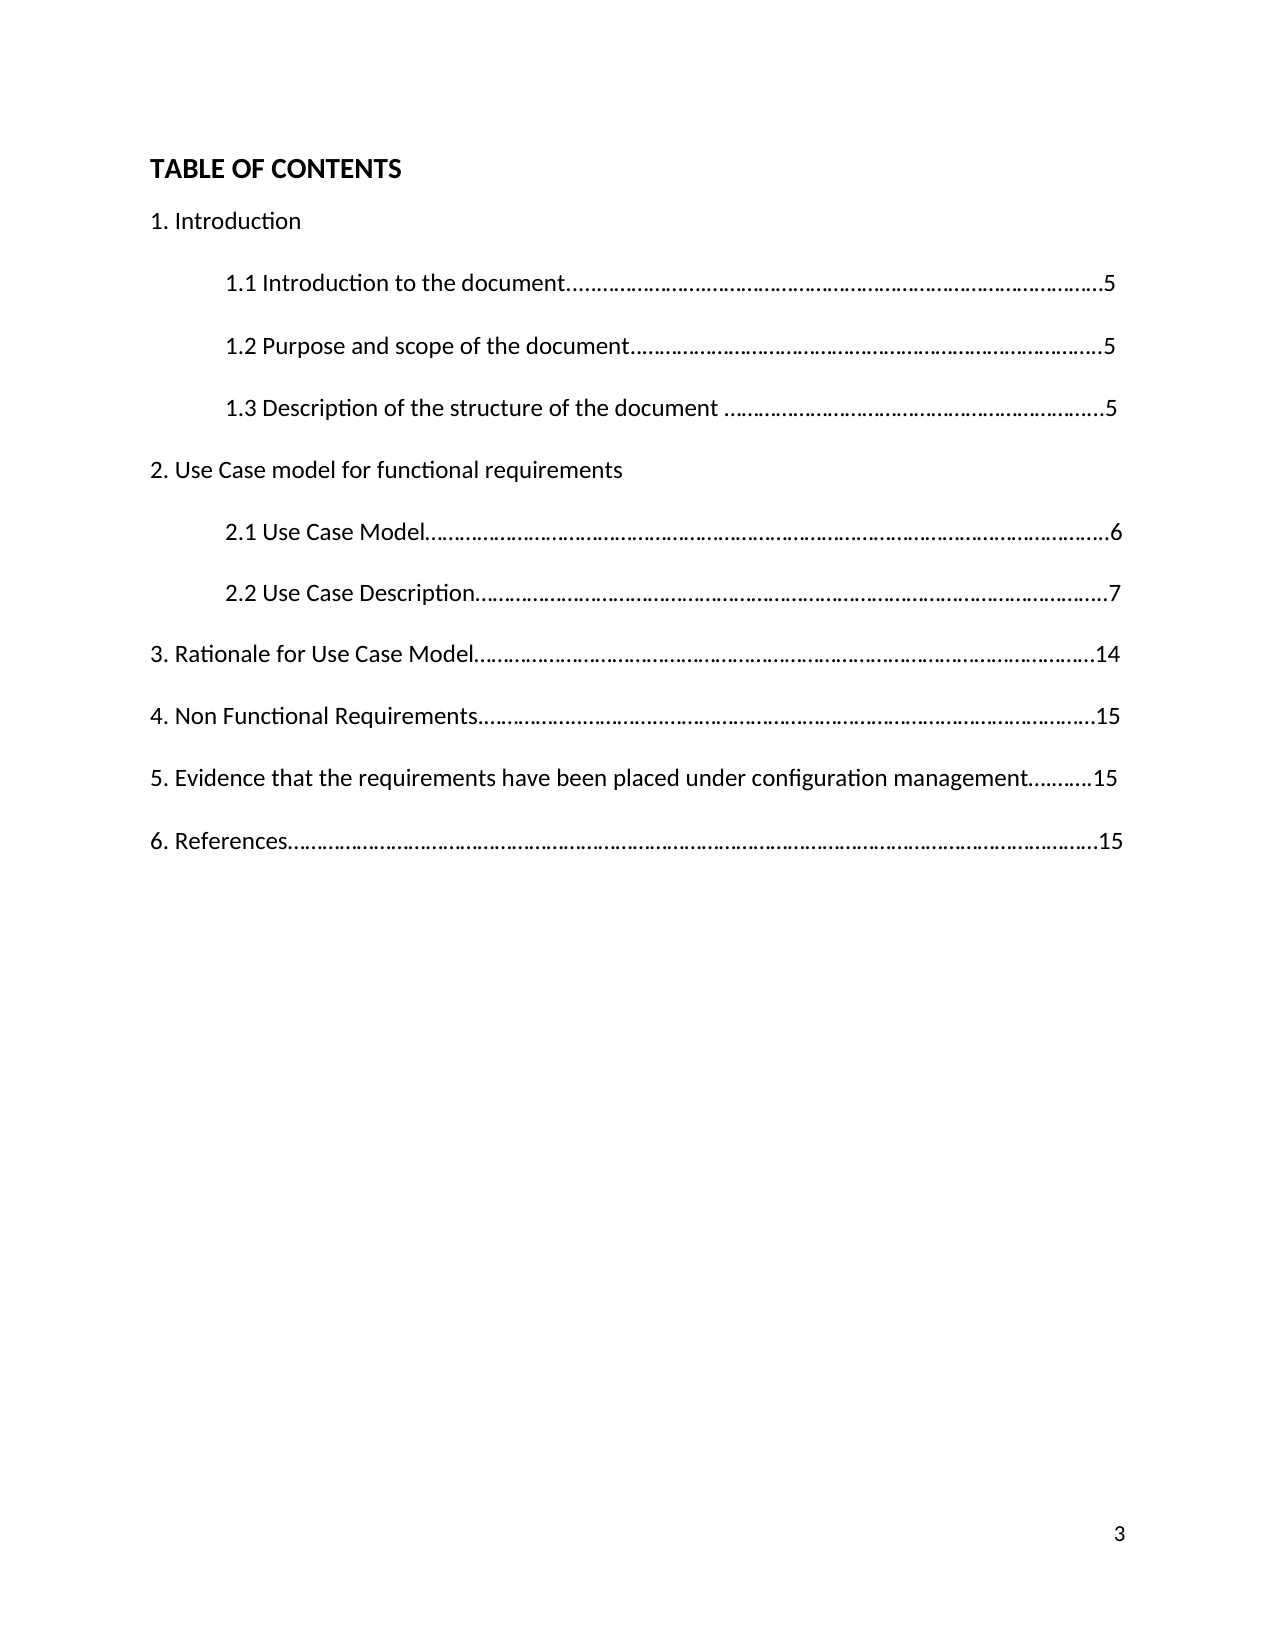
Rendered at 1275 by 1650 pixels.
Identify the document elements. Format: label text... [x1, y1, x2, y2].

text 1. Introduction [150, 205, 1125, 236]
text 6. References……………………………………………………………………………………………………………………………15 [150, 825, 1125, 856]
text 4. Non Functional Requirements.……………..…………..…………………………………………………………………15 [150, 700, 1125, 731]
text 2. Use Case model for functional requirements [150, 455, 1125, 485]
text 1.3 Description of the structure of the document ………………………………………………………...5 [150, 392, 1125, 423]
text 1.1 Introduction to the document.....……………….……………………………………………………………5 [150, 267, 1125, 298]
text 2.2 Use Case Description………………………………………………………………………………………………..7 [150, 577, 1125, 607]
text 3. Rationale for Use Case Model………………………………………………………………………………………………14 [150, 638, 1125, 668]
text 2.1 Use Case Model………………………………………………………………………………………………………..6 [150, 516, 1125, 546]
text 5. Evidence that the requirements have been placed under configuration management….…….15 [150, 763, 1125, 793]
text TABLE OF CONTENTS [150, 150, 1125, 186]
text 1.2 Purpose and scope of the document..……………………………………………………………………..5 [150, 330, 1125, 360]
